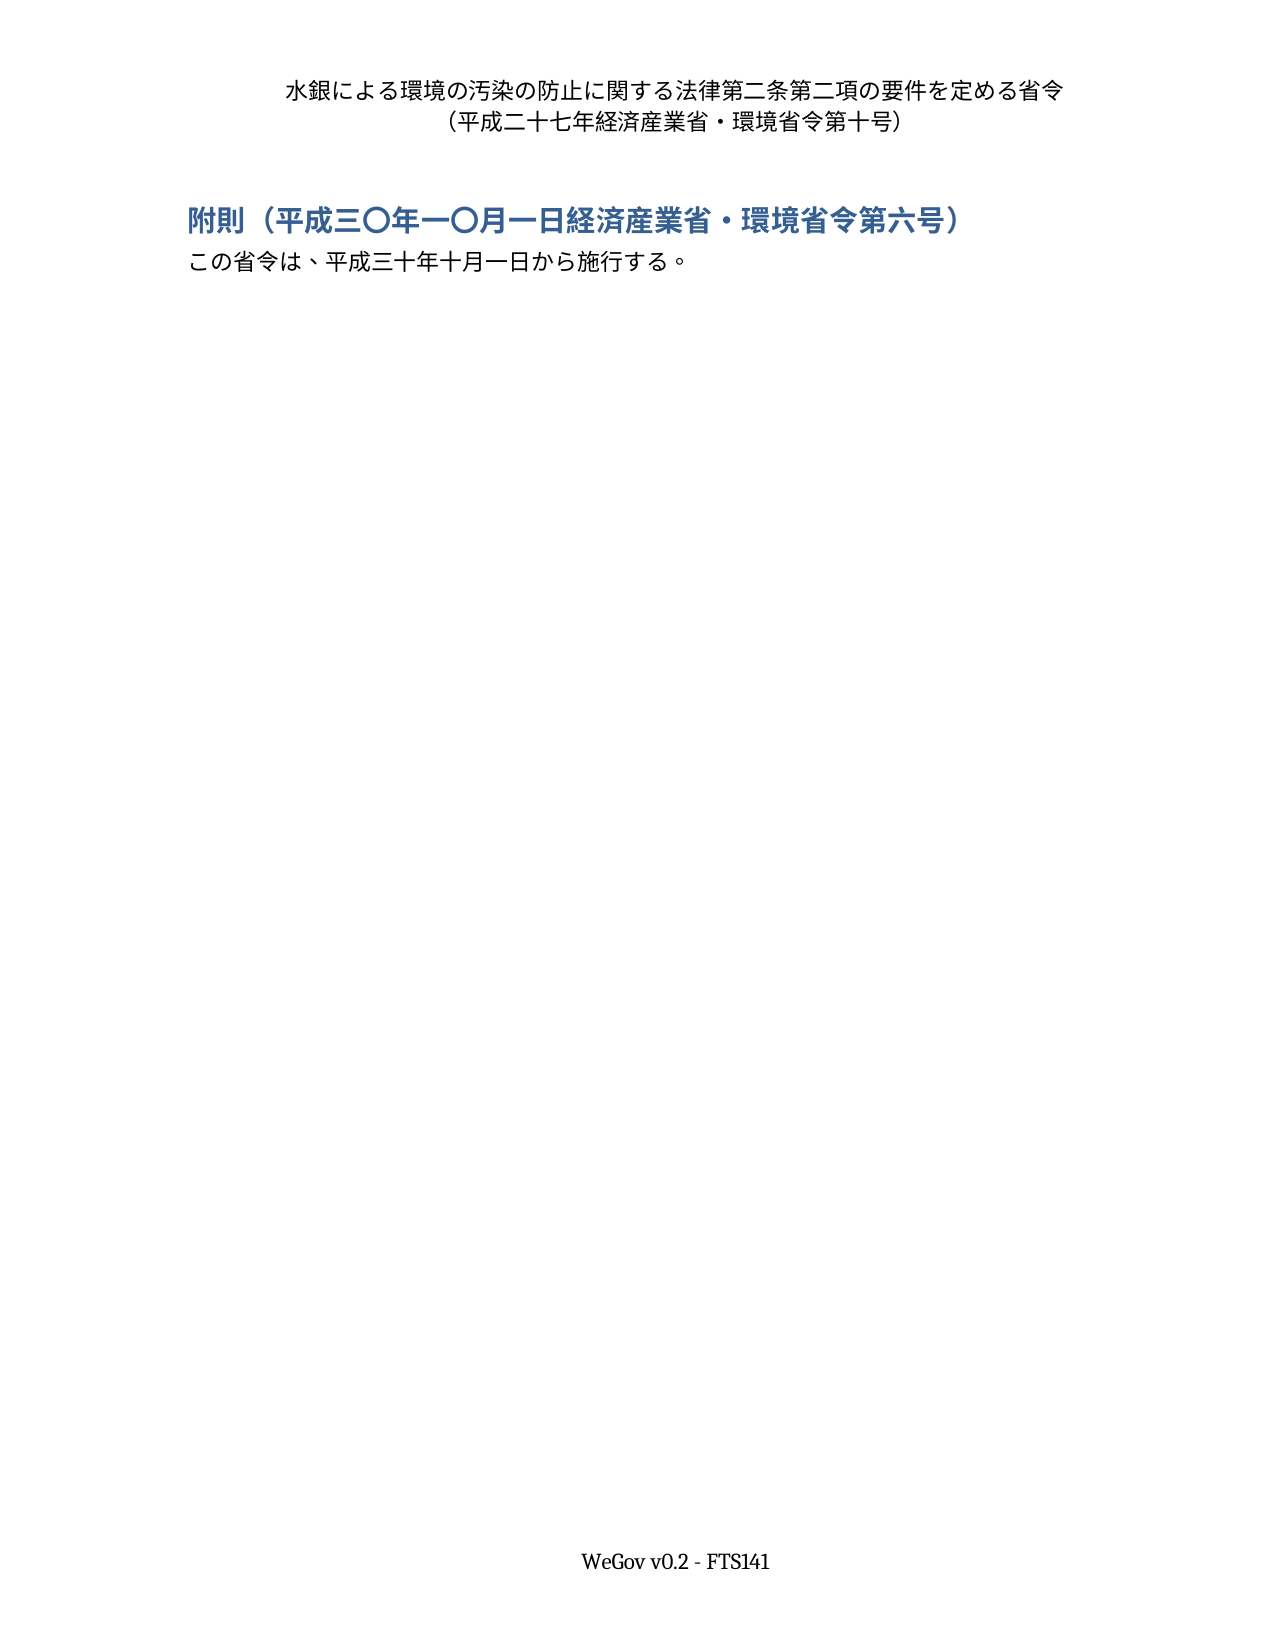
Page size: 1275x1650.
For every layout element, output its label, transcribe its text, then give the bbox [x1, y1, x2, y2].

subtitle 附則（平成三〇年一〇月一日経済産業省・環境省令第六号） [187, 200, 1087, 240]
text この省令は、平成三十年十月一日から施行する。 [187, 246, 1087, 277]
